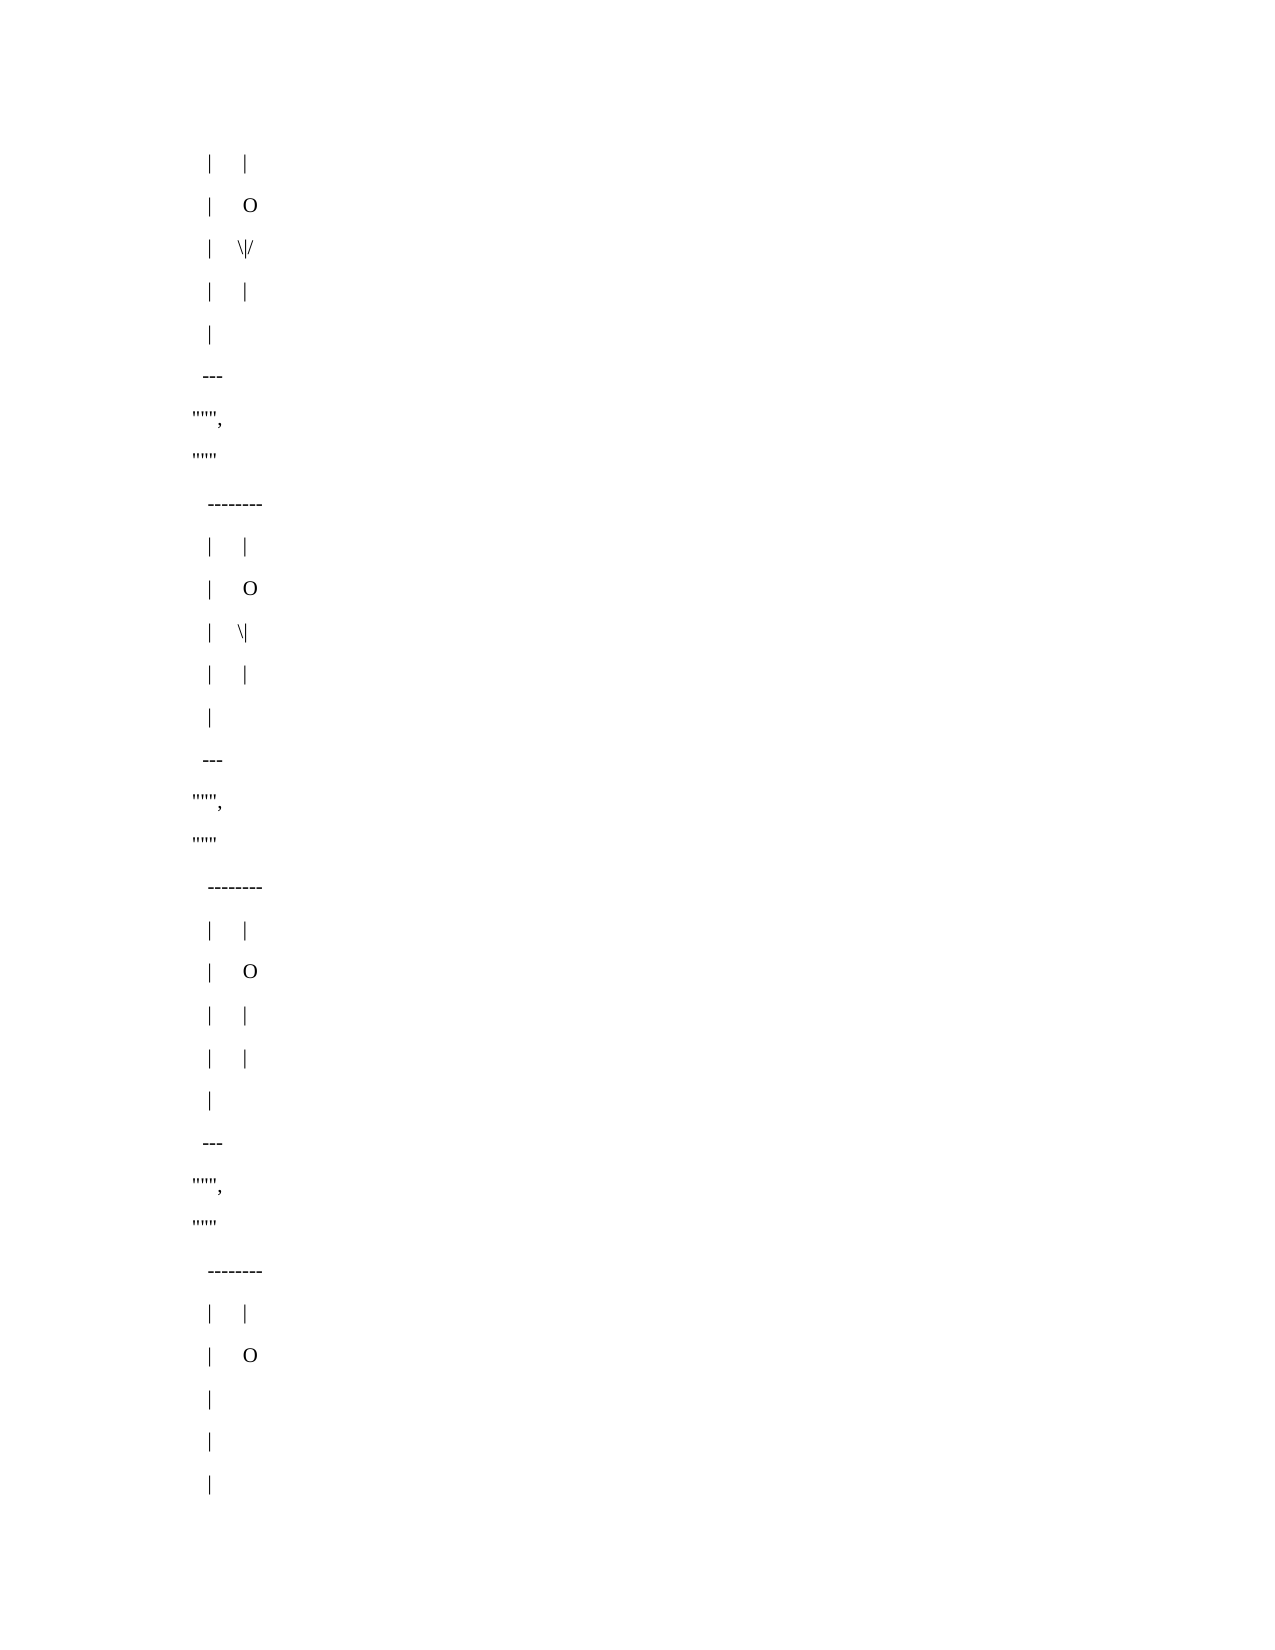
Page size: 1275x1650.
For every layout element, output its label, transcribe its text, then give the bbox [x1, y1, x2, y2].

text --- [150, 363, 1125, 387]
text | | [150, 278, 1125, 302]
text | O [150, 1343, 1125, 1367]
text | | [150, 1300, 1125, 1324]
text | | [150, 1045, 1125, 1069]
text --- [150, 746, 1125, 771]
text | O [150, 959, 1125, 983]
text | [150, 704, 1125, 728]
text | O [150, 576, 1125, 600]
text | | [150, 1002, 1125, 1026]
text | | [150, 917, 1125, 941]
text | [150, 1428, 1125, 1452]
text | | [150, 150, 1125, 174]
text """, [150, 406, 1125, 430]
text """ [150, 448, 1125, 472]
text | [150, 1471, 1125, 1495]
text | \|/ [150, 235, 1125, 259]
text | [150, 1087, 1125, 1111]
text -------- [150, 874, 1125, 898]
text | [150, 1386, 1125, 1409]
text """ [150, 1215, 1125, 1239]
text """, [150, 1172, 1125, 1197]
text """, [150, 789, 1125, 813]
text | [150, 320, 1125, 344]
text """ [150, 832, 1125, 856]
text | \| [150, 619, 1125, 643]
text | | [150, 661, 1125, 685]
text | O [150, 193, 1125, 217]
text --- [150, 1130, 1125, 1154]
text -------- [150, 491, 1125, 515]
text -------- [150, 1258, 1125, 1282]
text | | [150, 533, 1125, 557]
